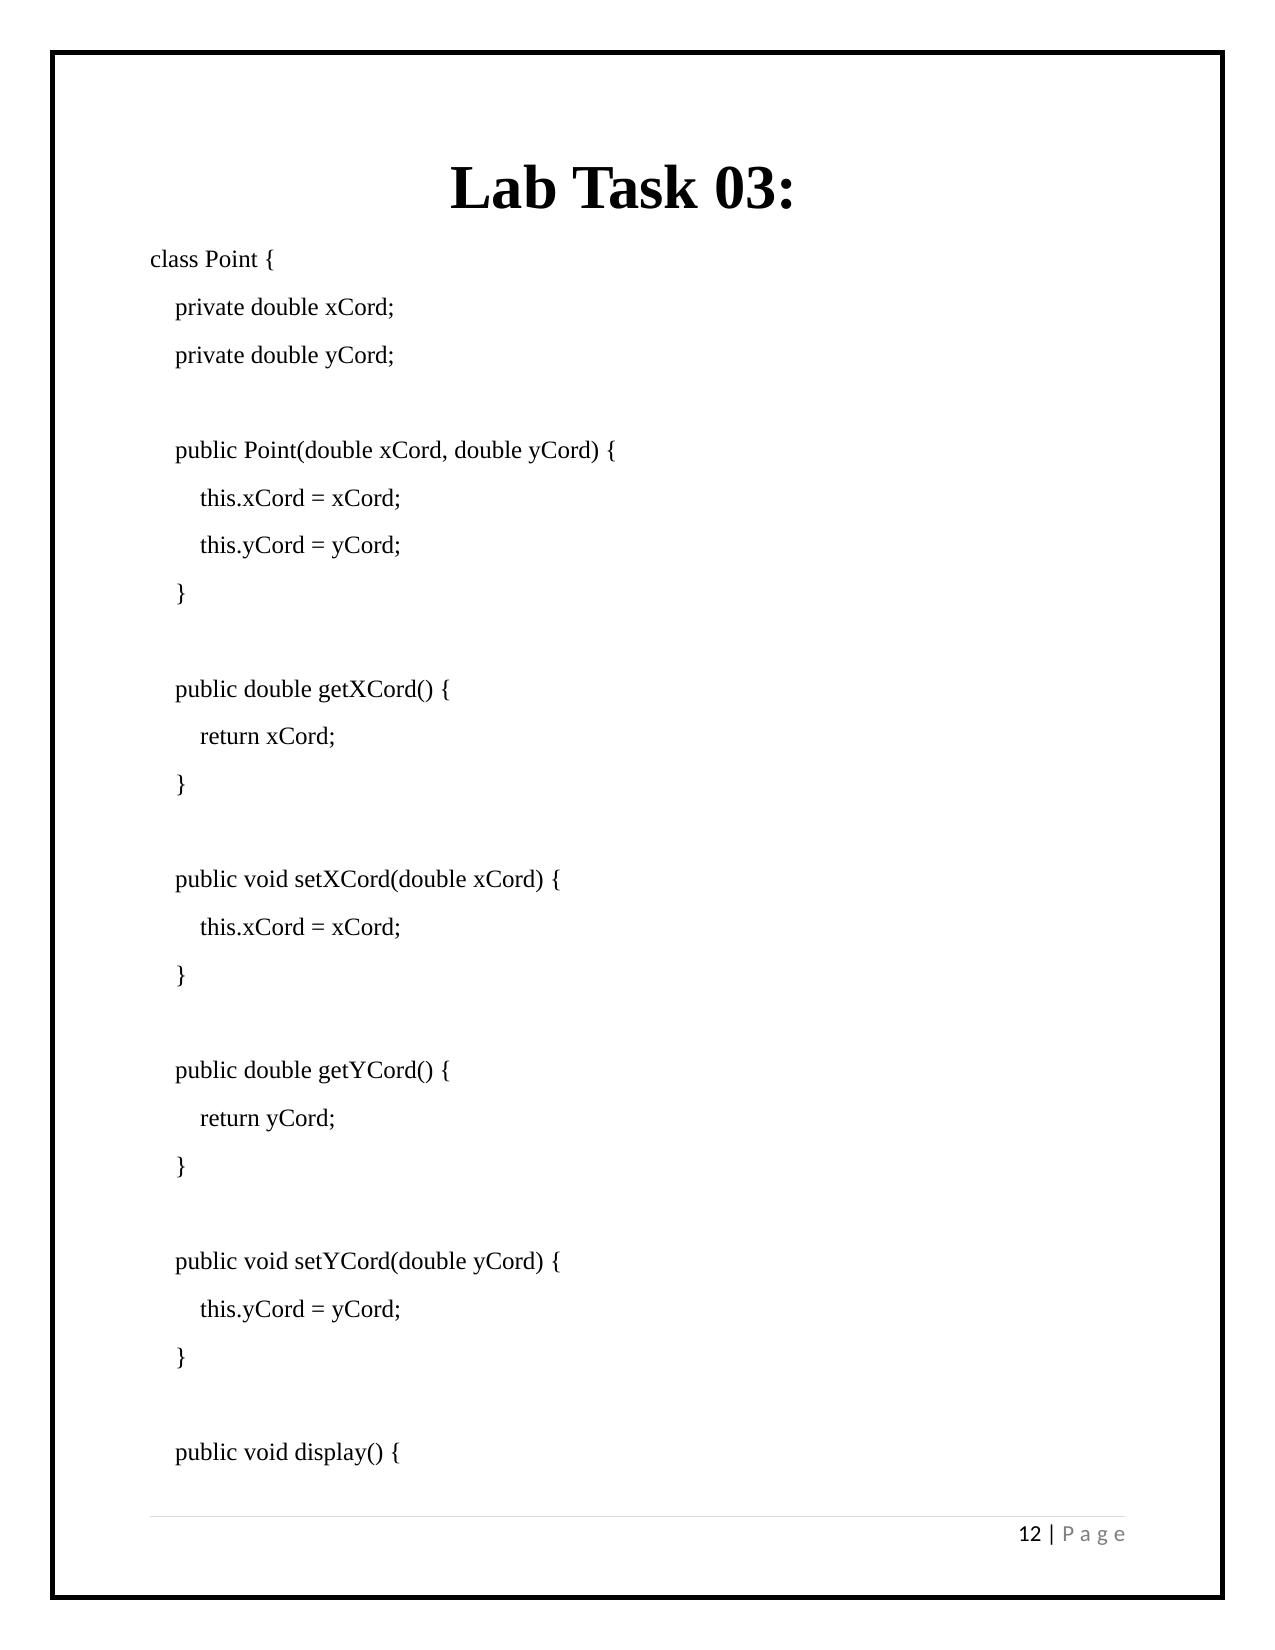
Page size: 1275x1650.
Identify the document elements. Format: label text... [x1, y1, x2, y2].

text public double getXCord() { [150, 674, 1125, 702]
text } [150, 1151, 1125, 1179]
text public double getYCord() { [150, 1055, 1125, 1084]
text this.yCord = yCord; [150, 1294, 1125, 1323]
text public void display() { [150, 1437, 1125, 1466]
text } [150, 1342, 1125, 1370]
text this.xCord = xCord; [150, 483, 1125, 512]
text private double yCord; [150, 340, 1125, 368]
text public void setXCord(double xCord) { [150, 864, 1125, 893]
text } [150, 960, 1125, 989]
text public Point(double xCord, double yCord) { [150, 435, 1125, 464]
text class Point { [150, 244, 1125, 273]
text this.xCord = xCord; [150, 912, 1125, 941]
text this.yCord = yCord; [150, 531, 1125, 559]
text return xCord; [150, 721, 1125, 750]
text private double xCord; [150, 292, 1125, 321]
text public void setYCord(double yCord) { [150, 1246, 1125, 1275]
text } [150, 578, 1125, 607]
text Lab Task 03: [450, 150, 1125, 222]
text } [150, 769, 1125, 798]
text return yCord; [150, 1103, 1125, 1132]
